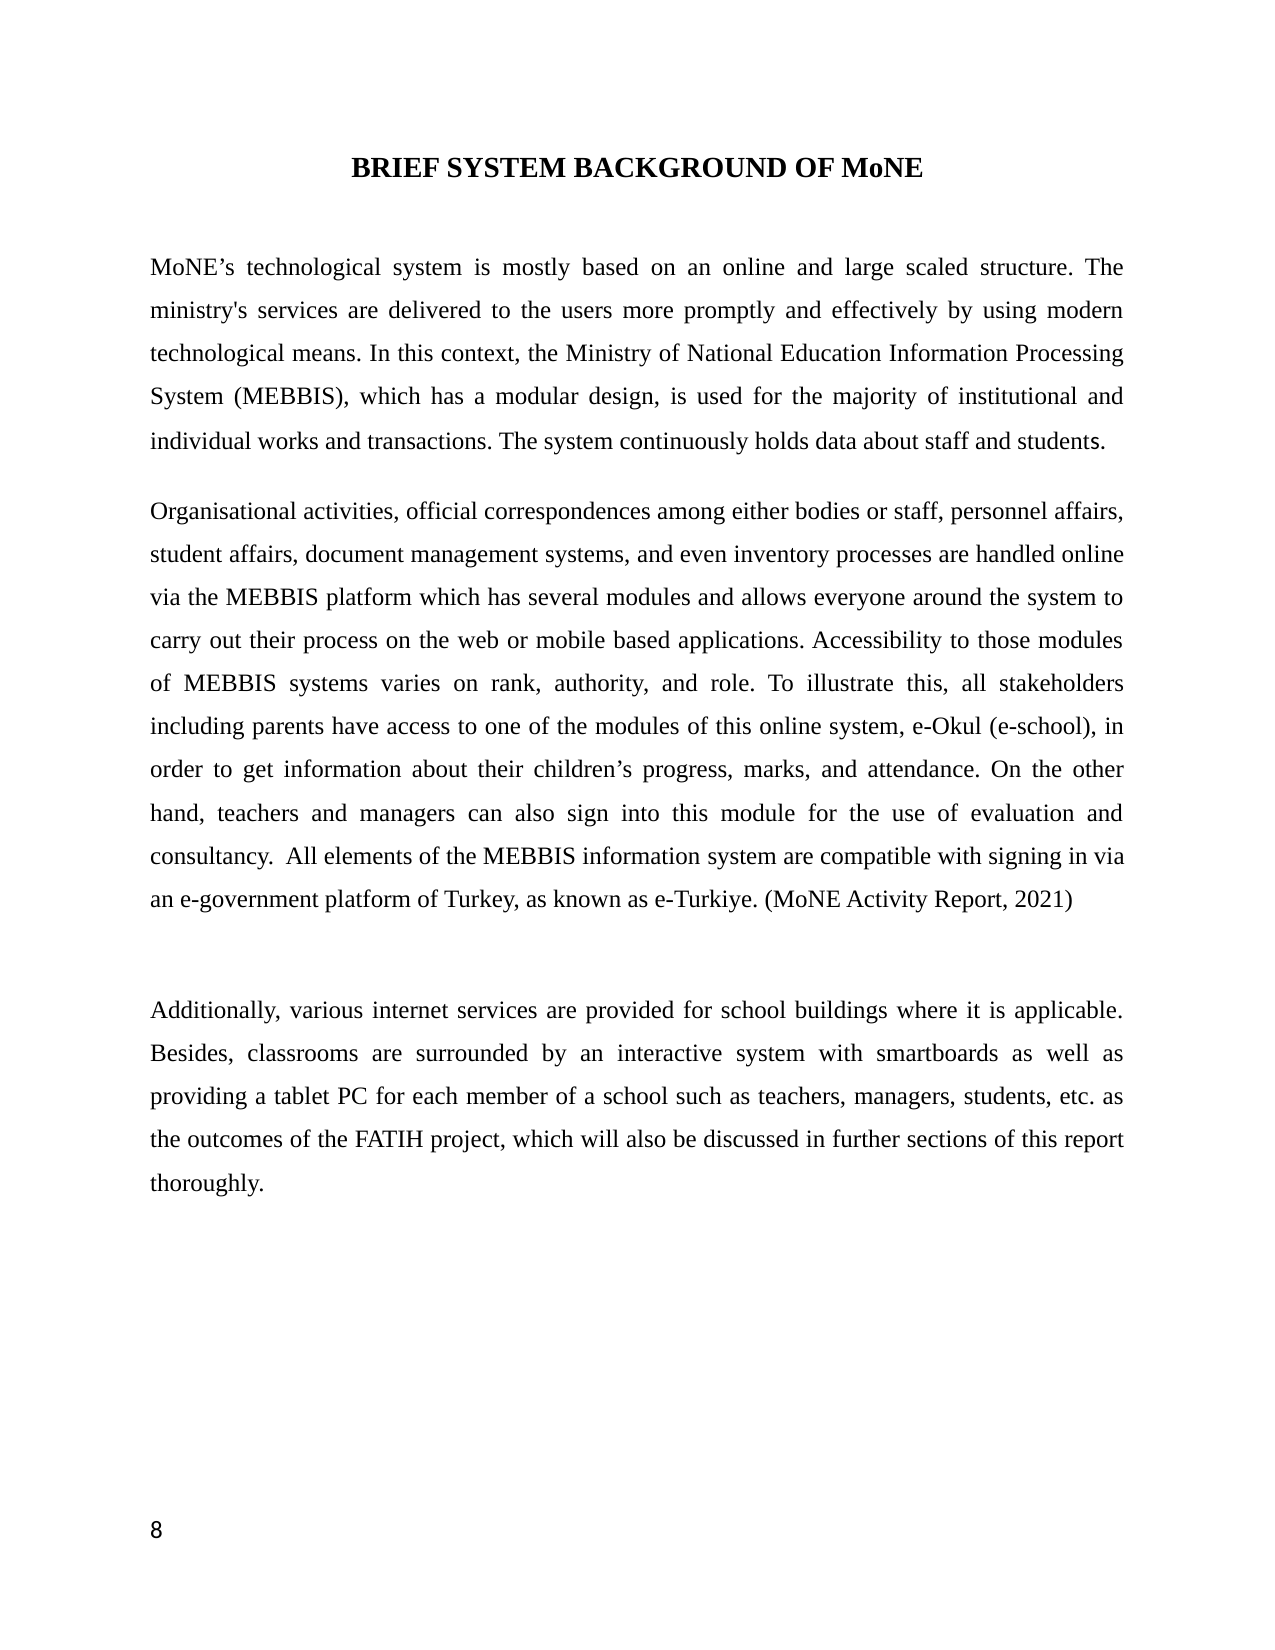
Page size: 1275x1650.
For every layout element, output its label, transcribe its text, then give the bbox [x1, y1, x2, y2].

subtitle BRIEF SYSTEM BACKGROUND OF MoNE [150, 150, 1125, 183]
text Additionally, various internet services are provided for school buildings where it is applicable. Besides, classrooms are surrounded by an interactive system with smartboards as well as providing a tablet PC for each member of a school such as teachers, managers, students, etc. as the outcomes of the FATIH project, which will also be discussed in further sections of this report thoroughly. [150, 995, 1125, 1196]
text MoNE’s technological system is mostly based on an online and large scaled structure. The ministry's services are delivered to the users more promptly and effectively by using modern technological means. In this context, the Ministry of National Education Information Processing System (MEBBIS), which has a modular design, is used for the majority of institutional and individual works and transactions. The system continuously holds data about staff and students. [150, 208, 1125, 456]
text Organisational activities, official correspondences among either bodies or staff, personnel affairs, student affairs, document management systems, and even inventory processes are handled online via the MEBBIS platform which has several modules and allows everyone around the system to carry out their process on the web or mobile based applications. Accessibility to those modules of MEBBIS systems varies on rank, authority, and role. To illustrate this, all stakeholders including parents have access to one of the modules of this online system, e-Okul (e-school), in order to get information about their children’s progress, marks, and attendance. On the other hand, teachers and managers can also sign into this module for the use of evaluation and consultancy. All elements of the MEBBIS information system are compatible with signing in via an e-government platform of Turkey, as known as e-Turkiye. (MoNE Activity Report, 2021) [150, 496, 1125, 913]
